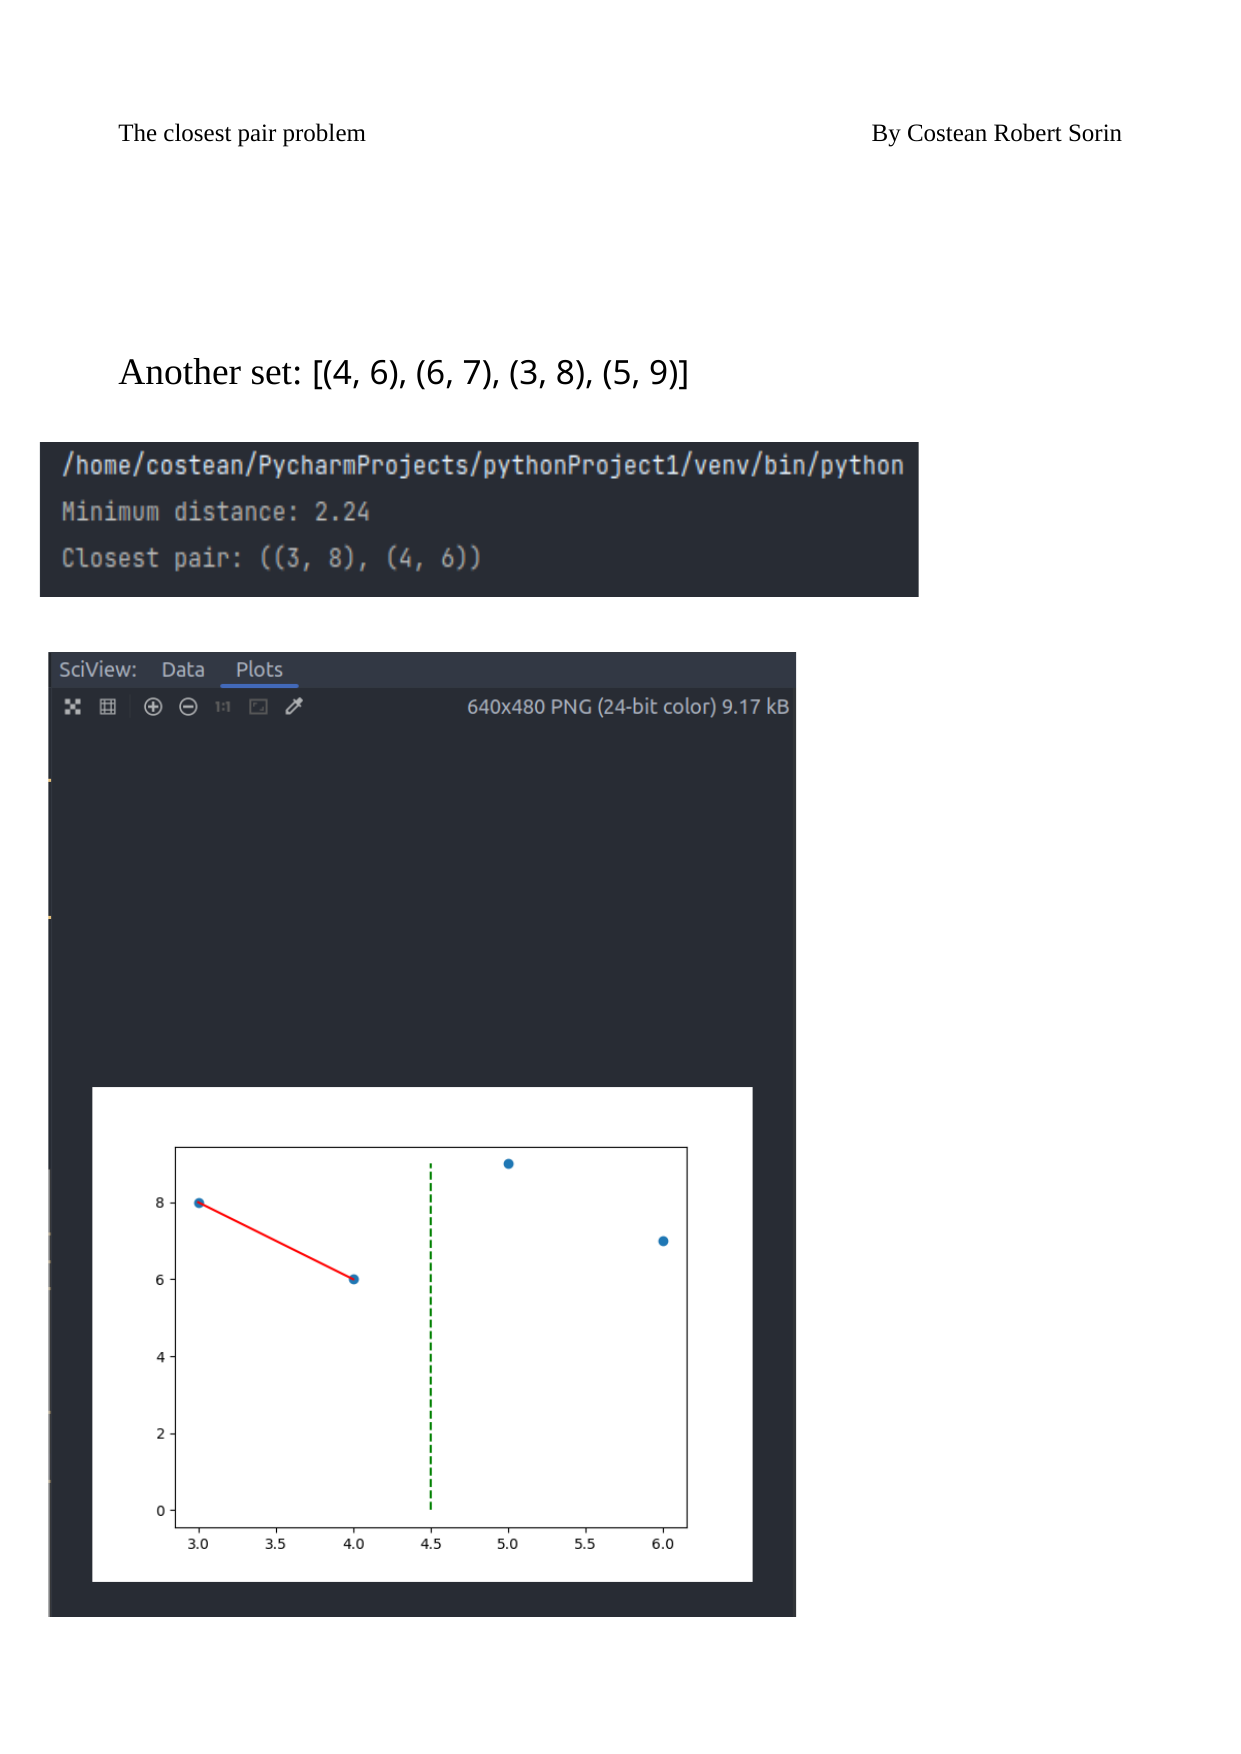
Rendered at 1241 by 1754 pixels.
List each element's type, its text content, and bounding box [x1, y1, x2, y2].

picture [39, 442, 919, 597]
picture [48, 652, 797, 1617]
text Another set: [(4, 6), (6, 7), (3, 8), (5, 9)] [118, 349, 1122, 394]
